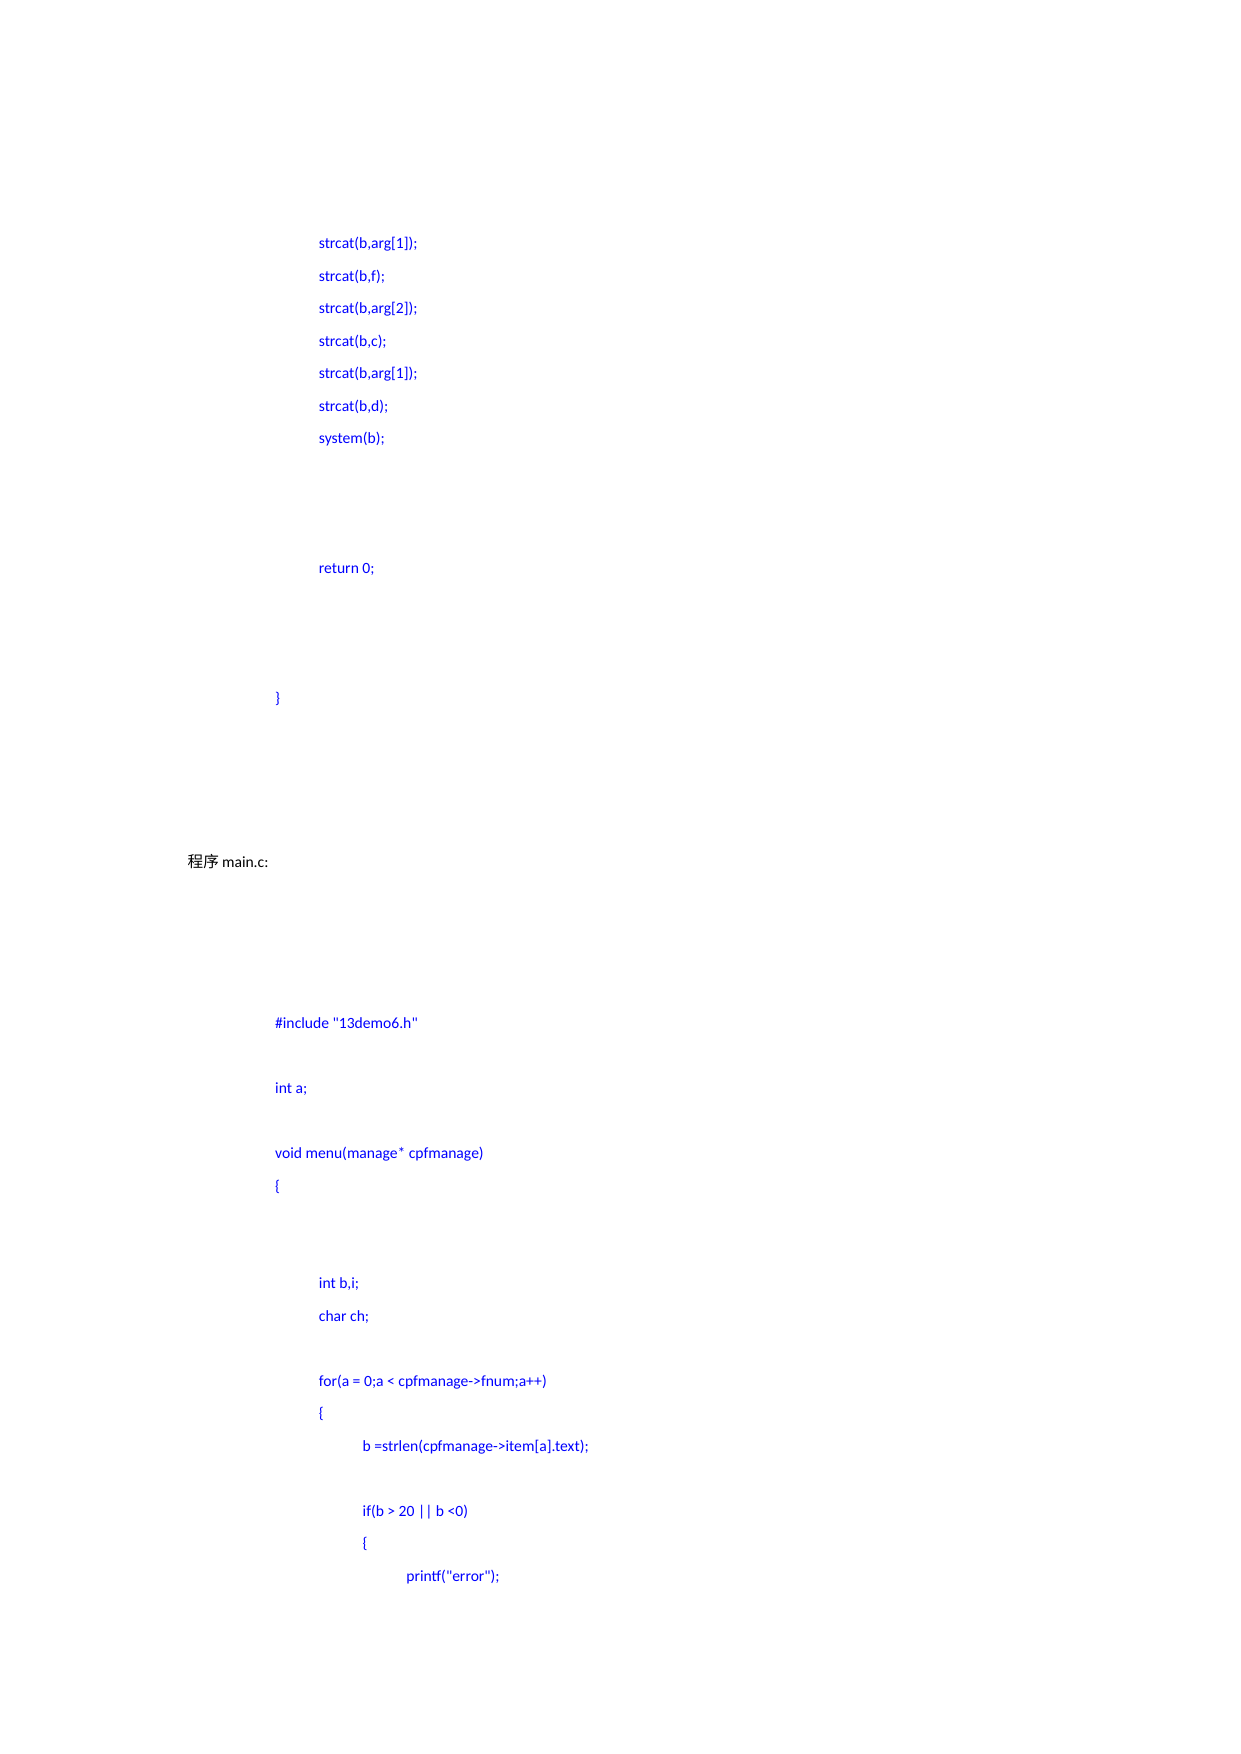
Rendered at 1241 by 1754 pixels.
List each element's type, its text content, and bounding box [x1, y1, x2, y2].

text strcat(b,d); [231, 389, 1053, 422]
text strcat(b,c); [231, 324, 1053, 357]
text 程序main.c: [187, 844, 1053, 877]
text { [231, 1527, 1053, 1559]
text strcat(b,arg[1]); [231, 357, 1053, 389]
text b =strlen(cpfmanage->item[a].text); [231, 1429, 1053, 1462]
text char ch; [231, 1299, 1053, 1332]
text return 0; [231, 552, 1053, 584]
text #include "13demo6.h" [231, 1007, 1053, 1039]
text printf("error"); [231, 1559, 1053, 1592]
text for(a = 0;a < cpfmanage->fnum;a++) [231, 1364, 1053, 1397]
text { [231, 1397, 1053, 1429]
text if(b > 20 || b <0) [231, 1494, 1053, 1527]
text { [231, 1169, 1053, 1202]
text strcat(b,arg[2]); [231, 292, 1053, 324]
text } [231, 682, 1053, 714]
text strcat(b,f); [231, 259, 1053, 292]
text int b,i; [231, 1267, 1053, 1299]
text void menu(manage* cpfmanage) [231, 1137, 1053, 1169]
text system(b); [231, 422, 1053, 454]
text strcat(b,arg[1]); [231, 227, 1053, 259]
text int a; [231, 1072, 1053, 1104]
